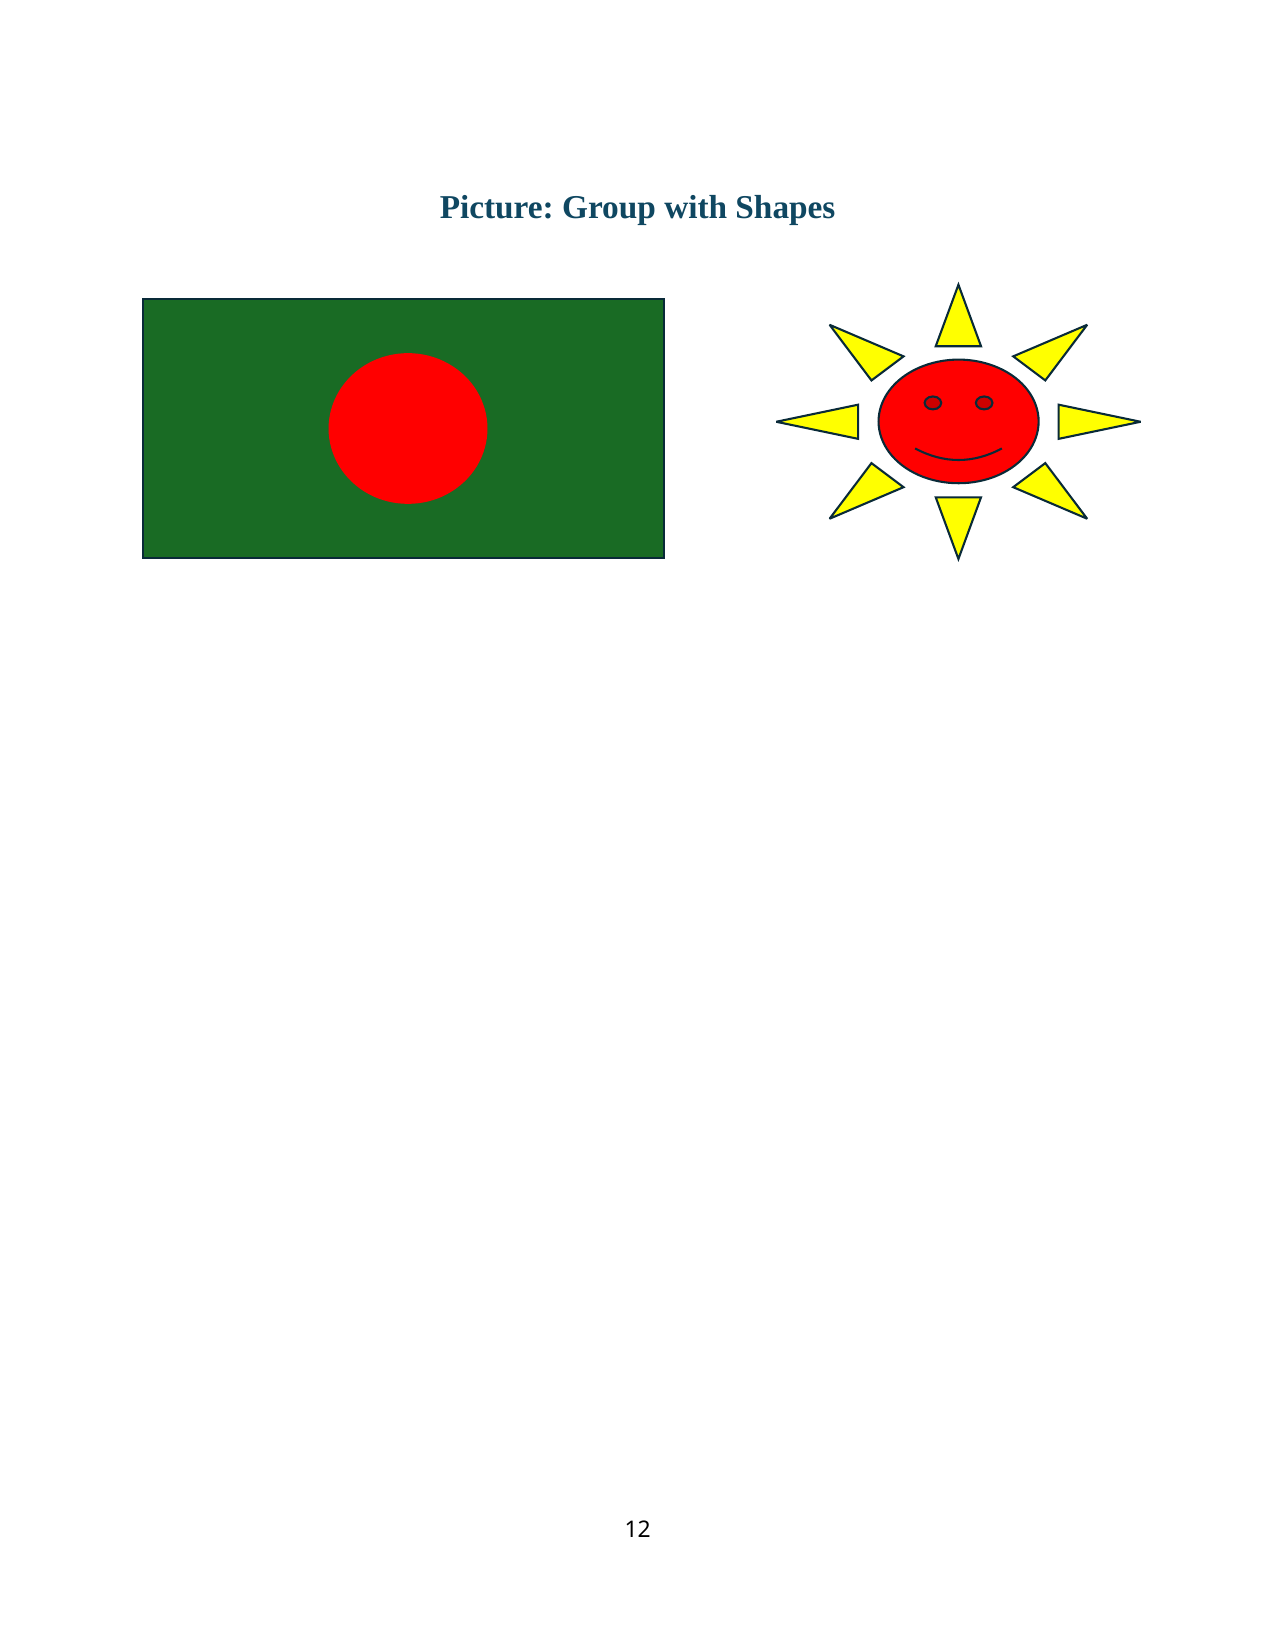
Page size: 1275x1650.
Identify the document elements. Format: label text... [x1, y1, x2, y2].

subtitle Picture: Group with Shapes [150, 187, 1125, 226]
